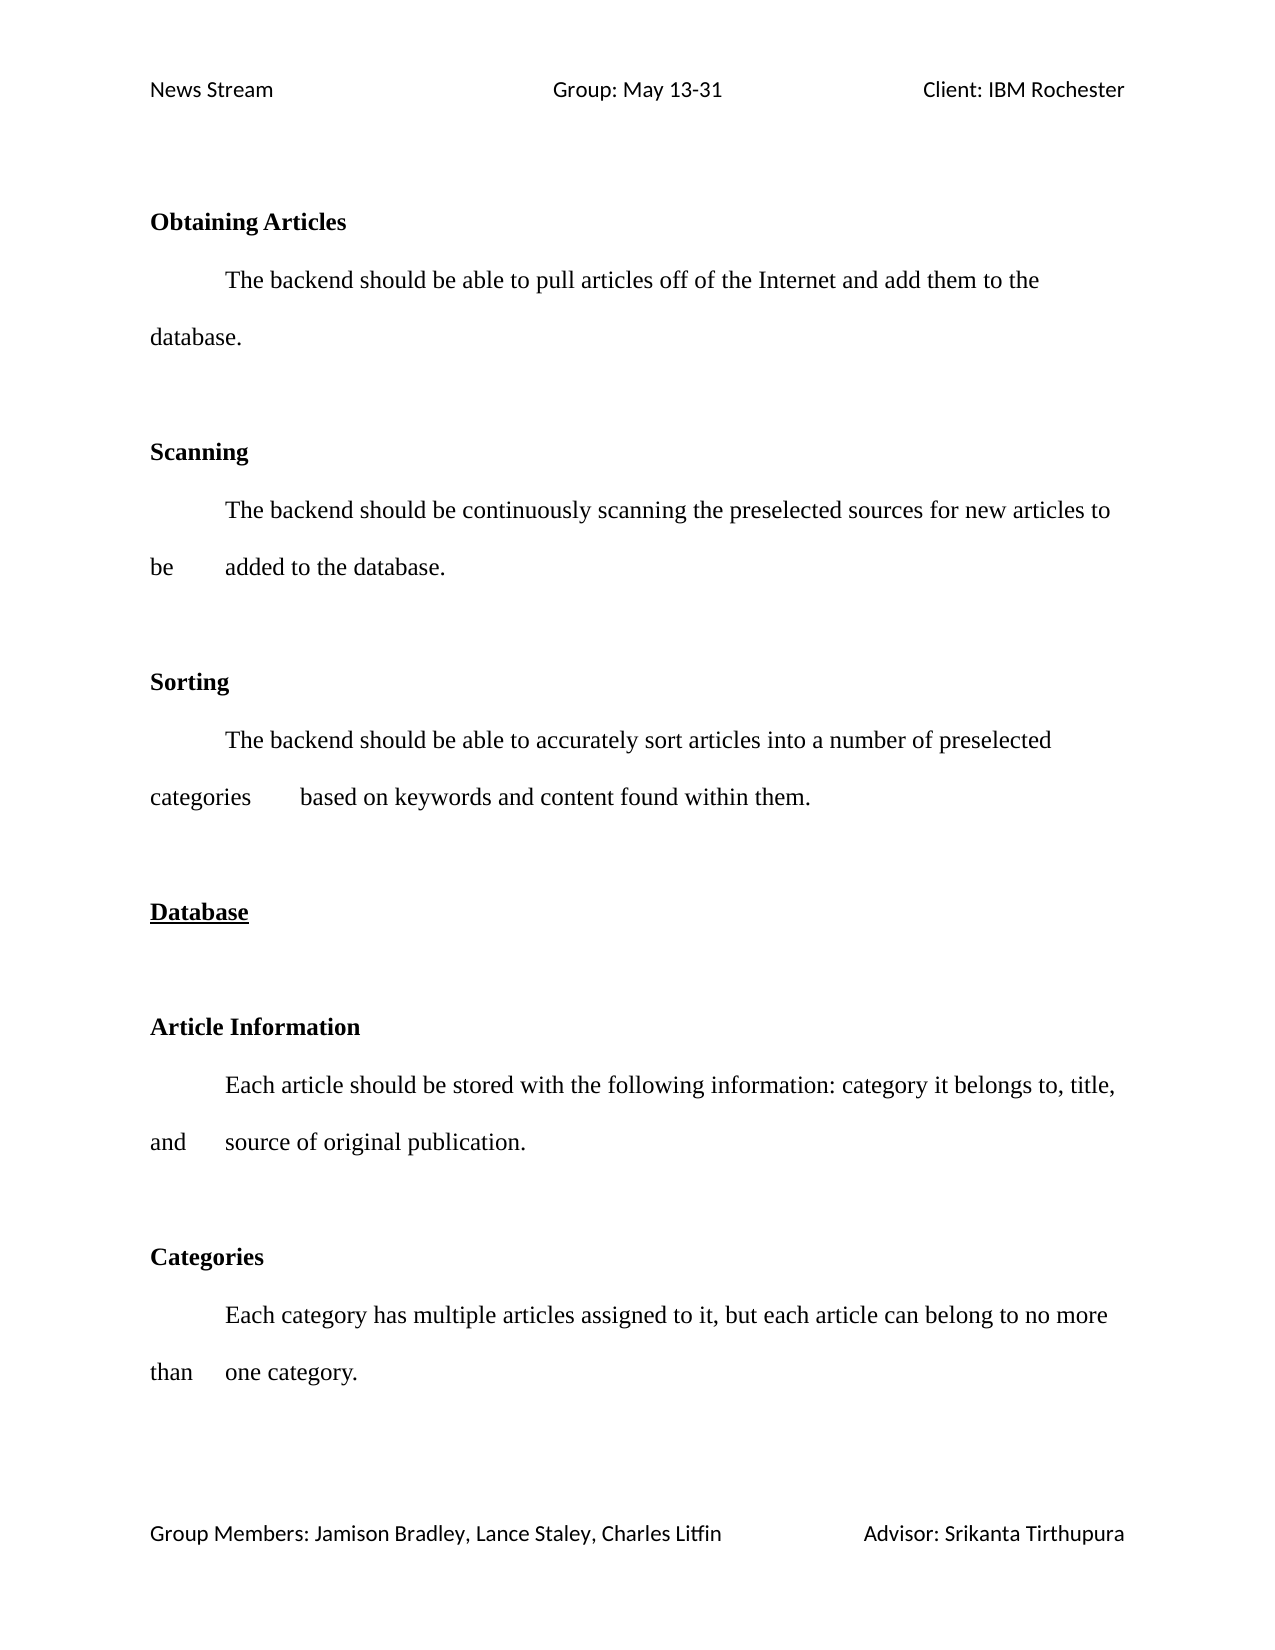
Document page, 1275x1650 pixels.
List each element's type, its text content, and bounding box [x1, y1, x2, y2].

text The backend should be able to accurately sort articles into a number of preselected categories based on keywords and content found within them. [150, 725, 1125, 811]
text Categories [150, 1242, 1125, 1271]
text Database [150, 897, 1125, 926]
text Article Information [150, 1012, 1125, 1041]
text Each category has multiple articles assigned to it, but each article can belong to no more than one category. [150, 1300, 1125, 1386]
text Scanning [150, 437, 1125, 466]
text The backend should be able to pull articles off of the Internet and add them to the database. [150, 265, 1125, 351]
text Obtaining Articles [150, 207, 1125, 236]
text Sorting [150, 667, 1125, 696]
text Each article should be stored with the following information: category it belongs to, title, and source of original publication. [150, 1070, 1125, 1156]
text The backend should be continuously scanning the preselected sources for new articles to be added to the database. [150, 495, 1125, 581]
